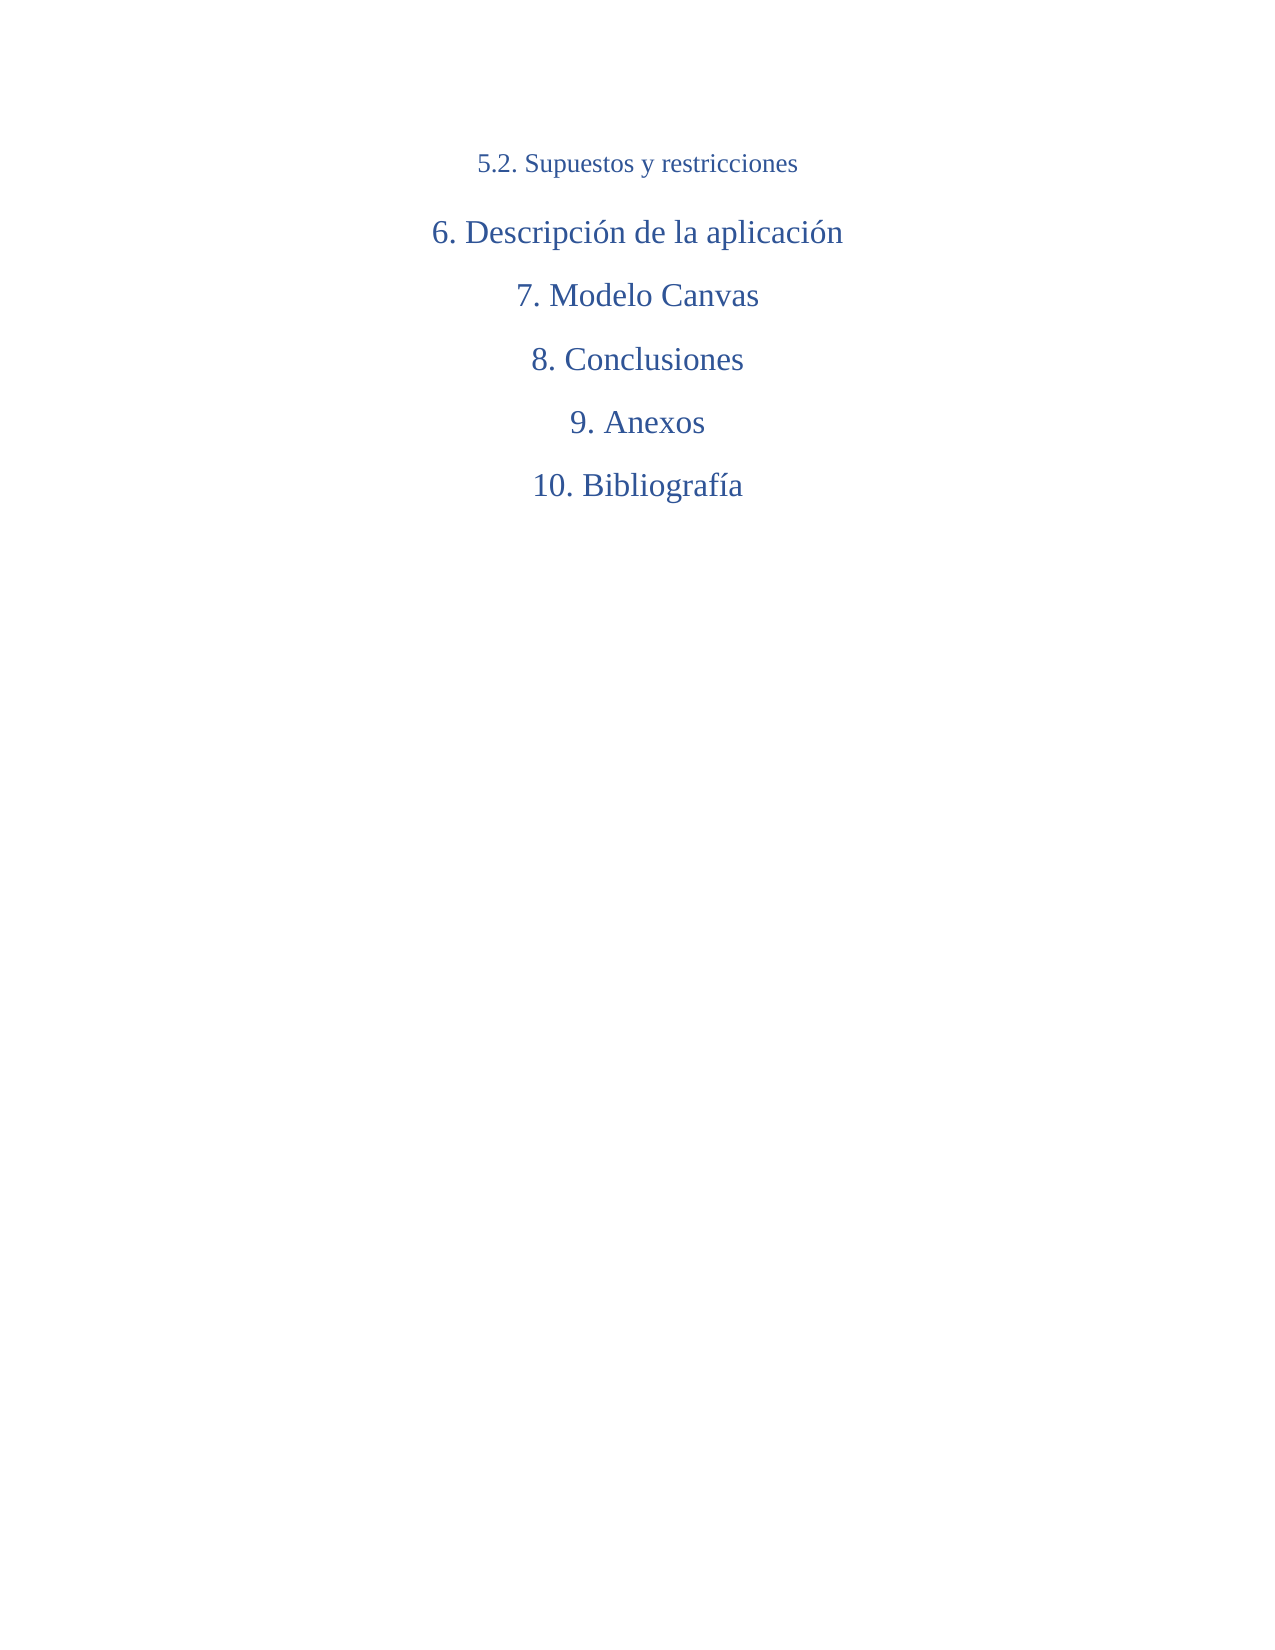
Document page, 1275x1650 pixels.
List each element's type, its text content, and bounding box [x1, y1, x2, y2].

subtitle 9. Anexos [177, 402, 1098, 440]
subtitle 6. Descripción de la aplicación [177, 212, 1098, 250]
subtitle 10. Bibliografía [177, 465, 1098, 504]
text 5.2. Supuestos y restricciones [177, 148, 1098, 179]
subtitle 7. Modelo Canvas [177, 275, 1098, 314]
subtitle 8. Conclusiones [177, 339, 1098, 377]
